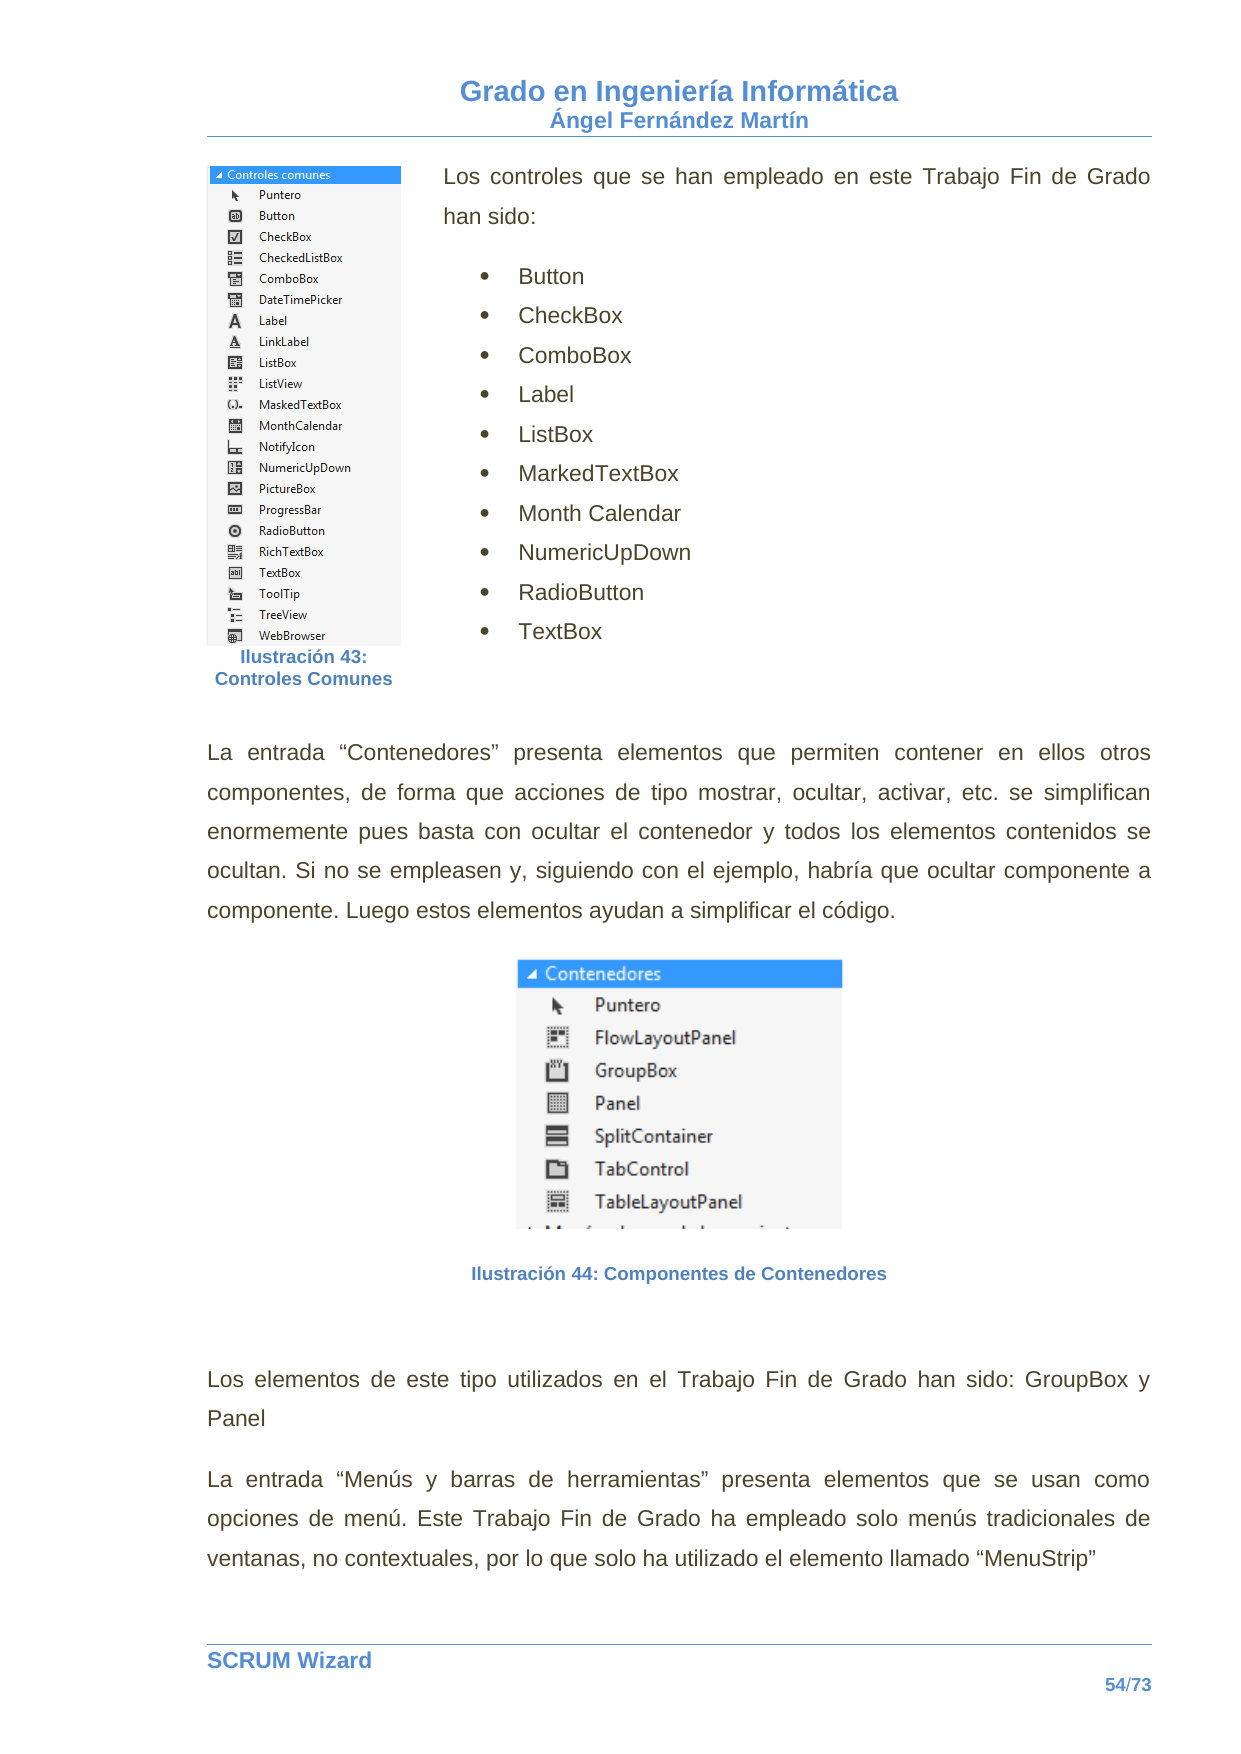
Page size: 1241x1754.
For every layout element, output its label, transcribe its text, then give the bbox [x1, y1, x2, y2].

list CheckBox [481, 302, 1152, 329]
list TextBox [481, 618, 1152, 645]
list MarkedTextBox [481, 460, 1152, 487]
text Los elementos de este tipo utilizados en el Trabajo Fin de Grado han sido: GroupBox y Panel [207, 1366, 1152, 1432]
text La entrada “Menús y barras de herramientas” presenta elementos que se usan como opciones de menú. Este Trabajo Fin de Grado ha empleado solo menús tradicionales de ventanas, no contextuales, por lo que solo ha utilizado el elemento llamado “MenuStrip” [207, 1466, 1152, 1571]
list ListBox [481, 421, 1152, 447]
text Ilustración : Componentes de Contenedores [207, 1263, 1152, 1284]
picture [515, 957, 843, 1229]
list Month Calendar [481, 500, 1152, 526]
list RadioButton [481, 579, 1152, 605]
list ComboBox [481, 342, 1152, 368]
text Los controles que se han empleado en este Trabajo Fin de Grado han sido: [443, 163, 1152, 229]
picture [206, 166, 401, 646]
text La entrada “Contenedores” presenta elementos que permiten contener en ellos otros componentes, de forma que acciones de tipo mostrar, ocultar, activar, etc. se simplifican enormemente pues basta con ocultar el contenedor y todos los elementos contenidos se ocultan. Si no se empleasen y, siguiendo con el ejemplo, habría que ocultar componente a componente. Luego estos elementos ayudan a simplificar el código. [207, 739, 1152, 923]
list Label [481, 381, 1152, 408]
list NumericUpDown [481, 539, 1152, 566]
list Button [481, 263, 1152, 289]
